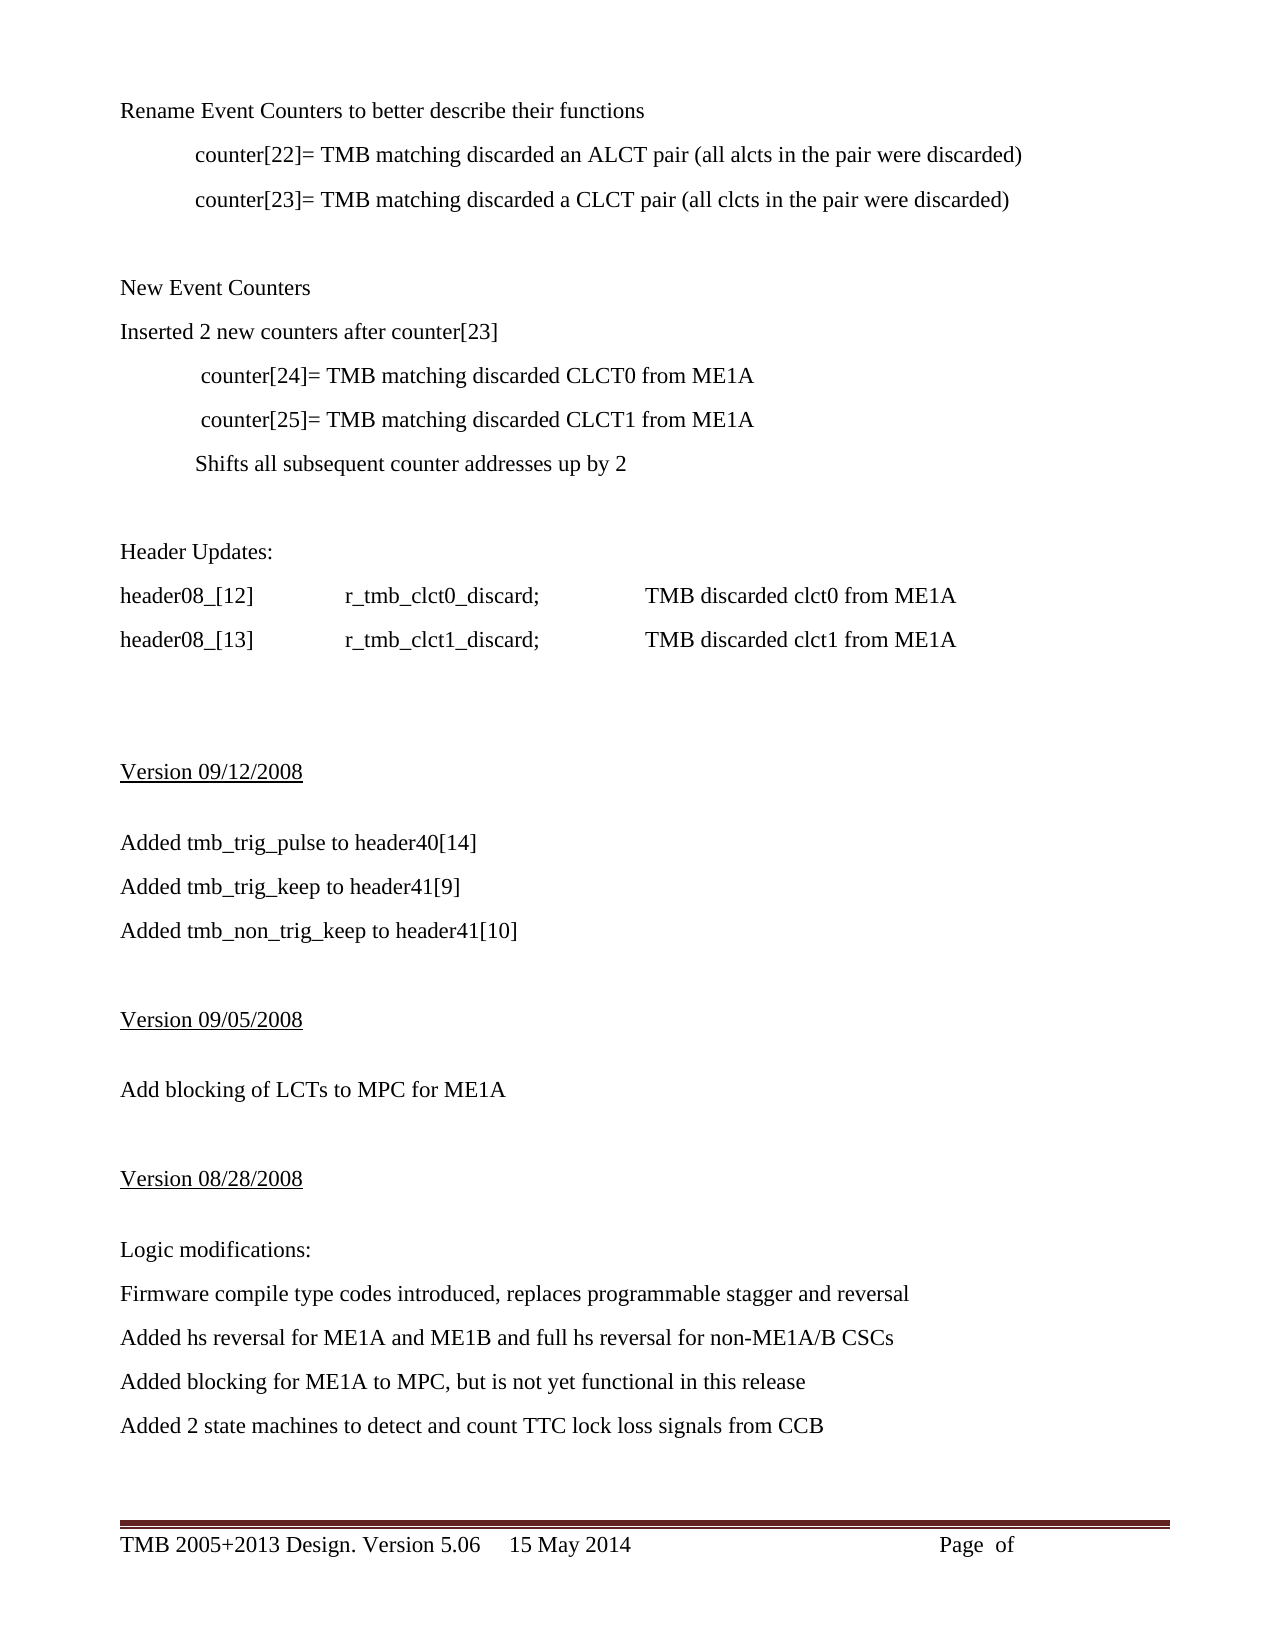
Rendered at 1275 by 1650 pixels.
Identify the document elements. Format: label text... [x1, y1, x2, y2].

text Rename Event Counters to better describe their functions [120, 97, 1170, 124]
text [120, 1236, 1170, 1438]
text counter[25]= TMB matching discarded CLCT1 from ME1A [120, 406, 1170, 432]
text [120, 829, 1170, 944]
text header08_[12] r_tmb_clct0_discard; TMB discarded clct0 from ME1A [120, 582, 1170, 608]
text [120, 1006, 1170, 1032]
text counter[22]= TMB matching discarded an ALCT pair (all alcts in the pair were discarded) [120, 142, 1170, 168]
text New Event Counters [120, 274, 1170, 300]
text counter[23]= TMB matching discarded a CLCT pair (all clcts in the pair were discarded) [120, 186, 1170, 212]
text counter[24]= TMB matching discarded CLCT0 from ME1A [120, 362, 1170, 388]
text Shifts all subsequent counter addresses up by 2 [120, 450, 1170, 476]
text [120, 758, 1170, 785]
text Inserted 2 new counters after counter[23] [120, 318, 1170, 344]
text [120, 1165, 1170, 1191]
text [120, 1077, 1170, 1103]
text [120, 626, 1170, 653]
text Header Updates: [120, 538, 1170, 564]
